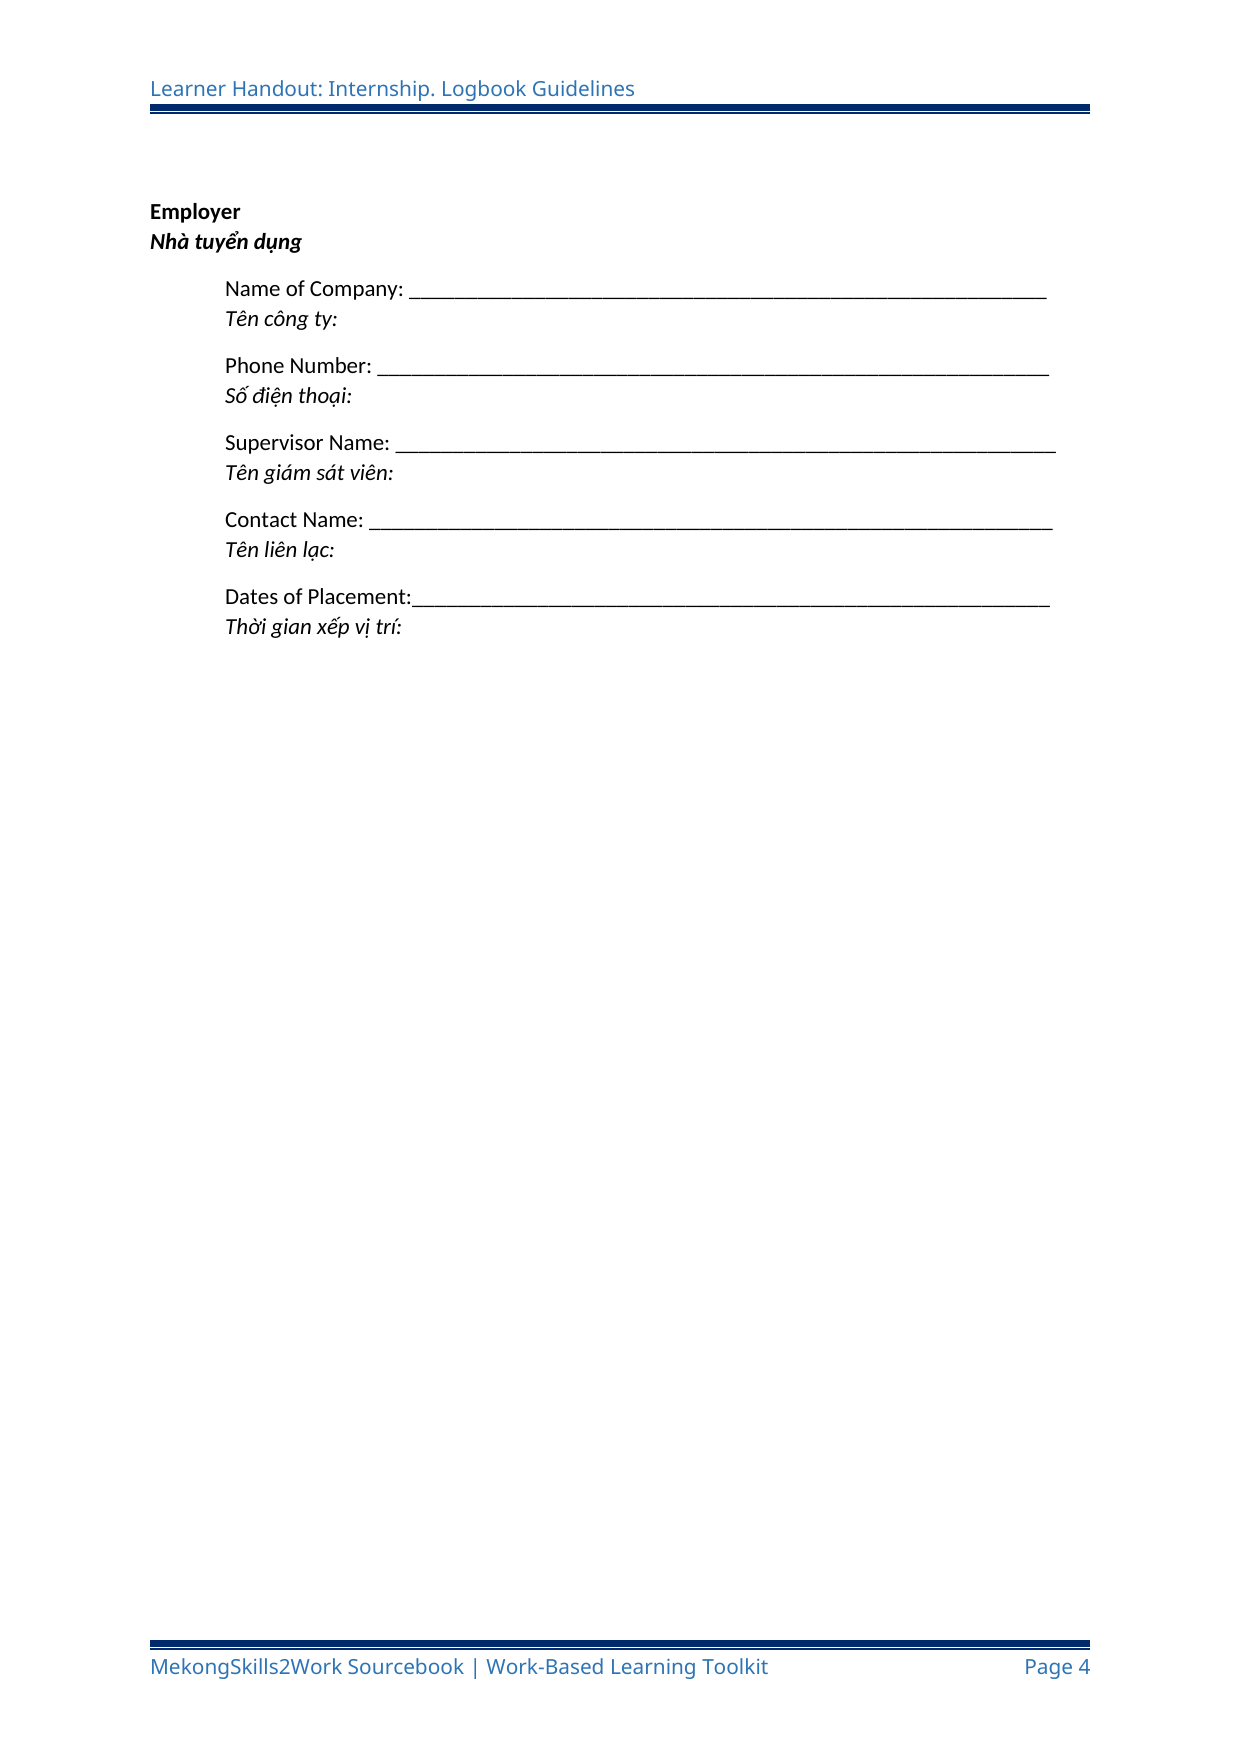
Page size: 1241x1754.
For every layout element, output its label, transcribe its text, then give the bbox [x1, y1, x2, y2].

text Name of Company: ________________________________________________________ [225, 274, 1090, 302]
text Tên công ty: [225, 304, 1090, 332]
text Thời gian xếp vị trí: [225, 612, 1090, 641]
text Employer [150, 197, 1090, 225]
text Phone Number: ___________________________________________________________ [225, 351, 1090, 379]
text Tên giám sát viên: [225, 458, 1090, 486]
text Tên liên lạc: [225, 535, 1090, 563]
text Supervisor Name: __________________________________________________________ [225, 428, 1090, 456]
text Số điện thoại: [225, 381, 1090, 409]
text Nhà tuyển dụng [150, 227, 1090, 255]
text Contact Name: ____________________________________________________________ [225, 505, 1090, 533]
text Dates of Placement:________________________________________________________ [225, 582, 1090, 610]
